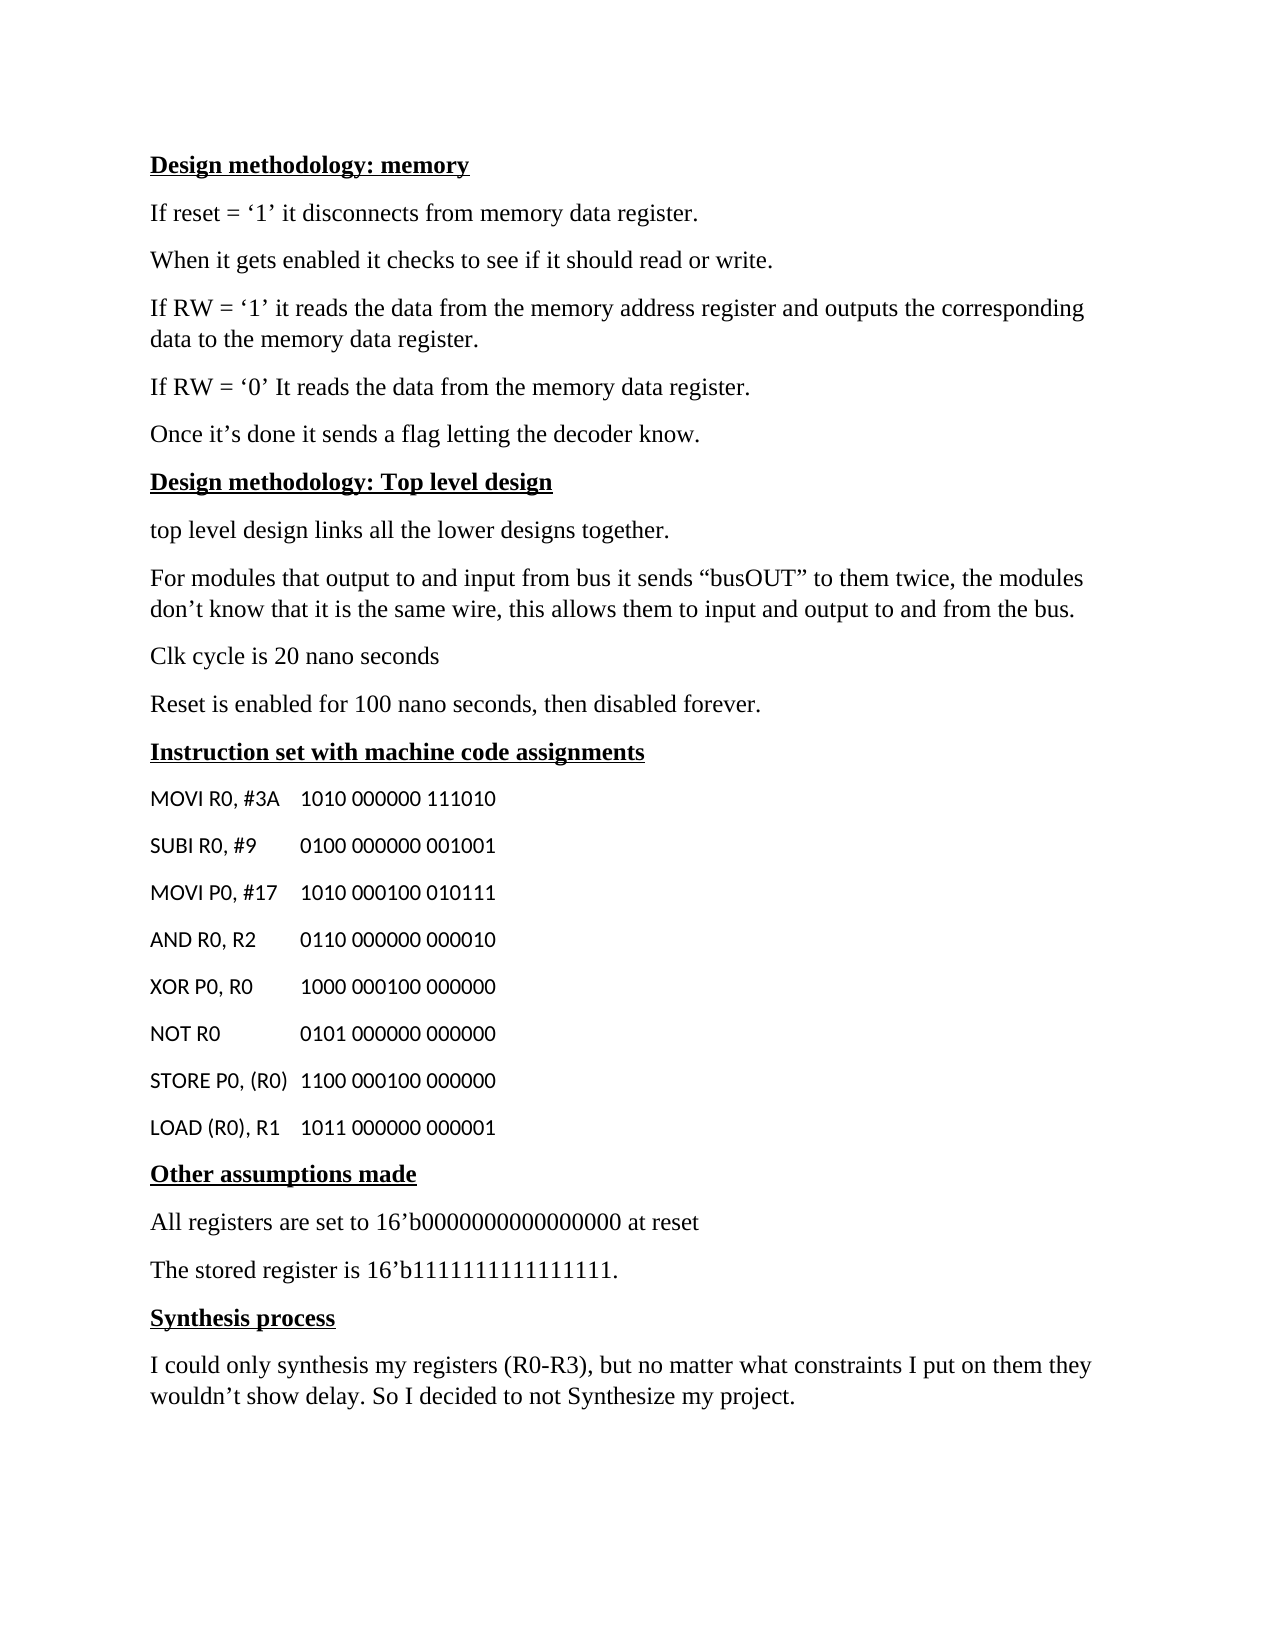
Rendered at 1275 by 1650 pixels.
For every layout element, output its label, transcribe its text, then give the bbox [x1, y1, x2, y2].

text Clk cycle is 20 nano seconds [150, 641, 1125, 670]
text Other assumptions made [150, 1159, 1125, 1188]
text NOT R0 0101 000000 000000 [150, 1019, 1125, 1047]
text AND R0, R2 0110 000000 000010 [150, 925, 1125, 953]
text XOR P0, R0 1000 000100 000000 [150, 972, 1125, 1000]
text Once it’s done it sends a flag letting the decoder know. [150, 419, 1125, 448]
text When it gets enabled it checks to see if it should read or write. [150, 245, 1125, 274]
text Instruction set with machine code assignments [150, 737, 1125, 766]
text For modules that output to and input from bus it sends “busOUT” to them twice, the modules don’t know that it is the same wire, this allows them to input and output to and from the bus. [150, 563, 1125, 622]
text All registers are set to 16’b0000000000000000 at reset [150, 1207, 1125, 1236]
text MOVI R0, #3A 1010 000000 111010 [150, 784, 1125, 813]
text If reset = ‘1’ it disconnects from memory data register. [150, 198, 1125, 226]
text Synthesis process [150, 1303, 1125, 1331]
text Design methodology: Top level design [150, 467, 1125, 496]
text I could only synthesis my registers (R0-R3), but no matter what constraints I put on them they wouldn’t show delay. So I decided to not Synthesize my project. [150, 1350, 1125, 1410]
text If RW = ‘0’ It reads the data from the memory data register. [150, 372, 1125, 401]
text LOAD (R0), R1 1011 000000 000001 [150, 1113, 1125, 1141]
text top level design links all the lower designs together. [150, 515, 1125, 544]
text Reset is enabled for 100 nano seconds, then disabled forever. [150, 689, 1125, 718]
text SUBI R0, #9 0100 000000 001001 [150, 831, 1125, 859]
text MOVI P0, #17 1010 000100 010111 [150, 878, 1125, 906]
text STORE P0, (R0) 1100 000100 000000 [150, 1066, 1125, 1094]
text Design methodology: memory [150, 150, 1125, 179]
text If RW = ‘1’ it reads the data from the memory address register and outputs the corresponding data to the memory data register. [150, 293, 1125, 353]
text The stored register is 16’b1111111111111111. [150, 1255, 1125, 1284]
